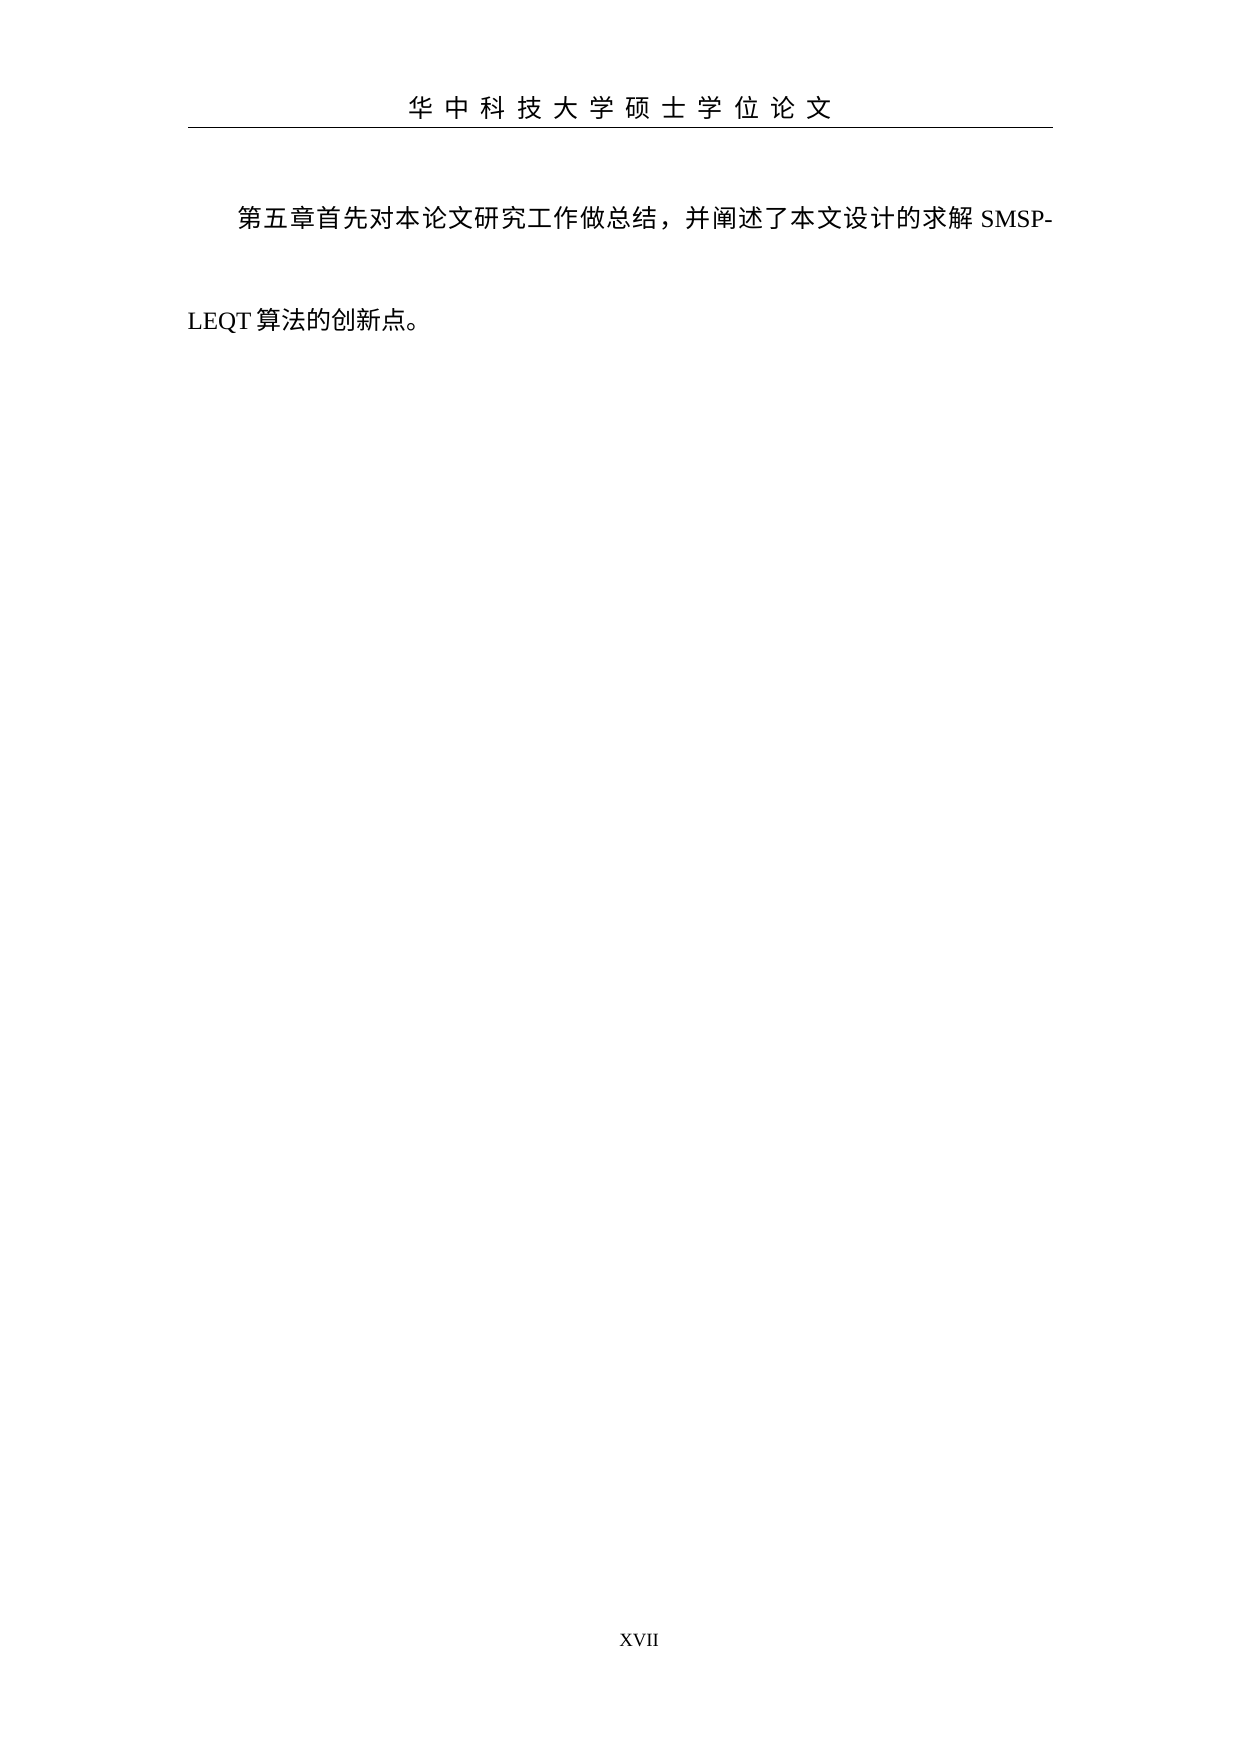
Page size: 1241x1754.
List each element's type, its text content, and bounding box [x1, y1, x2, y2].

text 第五章首先对本论文研究工作做总结，并阐述了本文设计的求解SMSP-LEQT算法的创新点。 [187, 183, 1053, 352]
